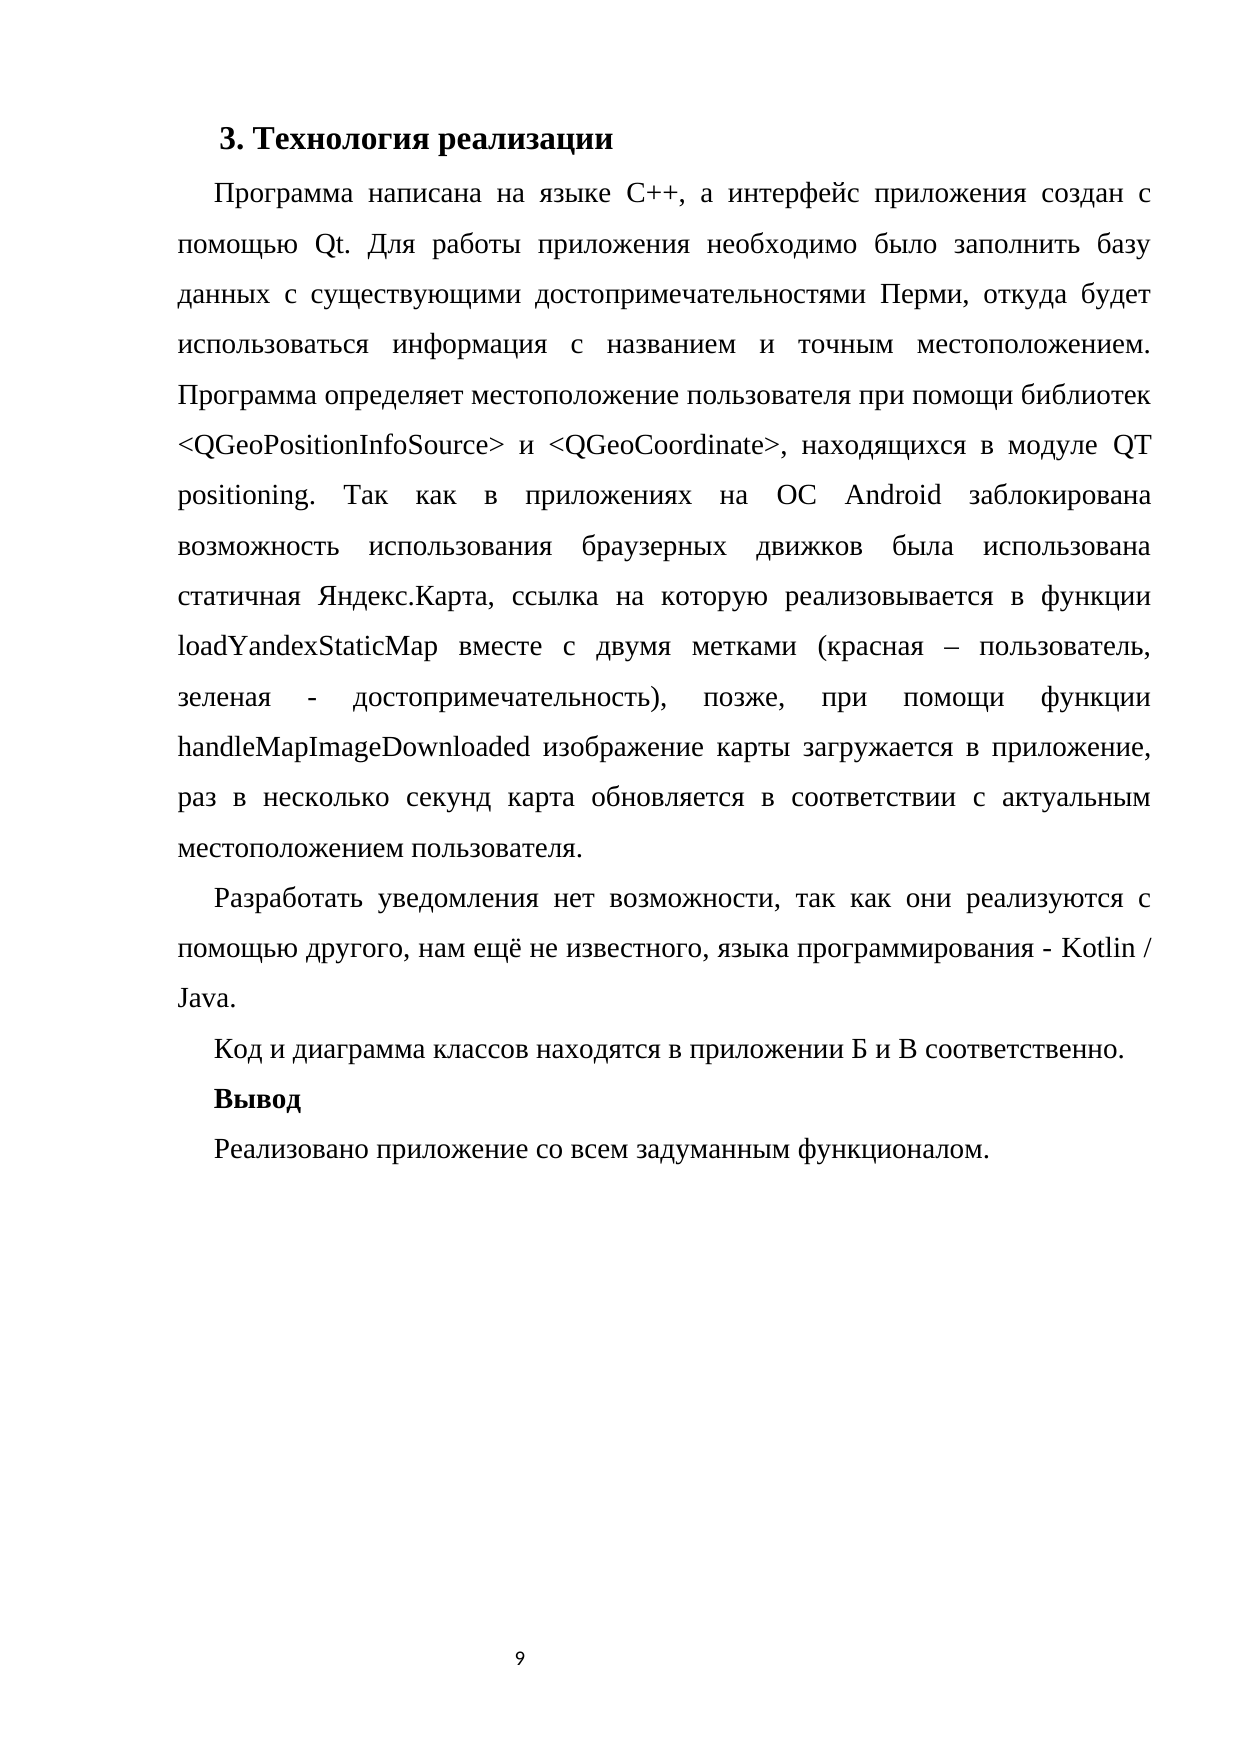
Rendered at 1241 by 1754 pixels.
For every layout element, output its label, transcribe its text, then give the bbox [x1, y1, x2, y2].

subtitle Технология реализации [177, 118, 1152, 156]
text Код и диаграмма классов находятся в приложении Б и В соответственно. [177, 1031, 1152, 1064]
text Программа написана на языке C++, а интерфейс приложения создан с помощью Qt. Для работы приложения необходимо было заполнить базу данных с существующими достопримечательностями Перми, откуда будет использоваться информация с названием и точным местоположением. Программа определяет местоположение пользователя при помощи библиотек <QGeoPositionInfoSource> и <QGeoCoordinate>, находящихся в модуле QT positioning. Так как в приложениях на OC Android заблокирована возможность использования браузерных движков была использована статичная Яндекс.Карта, ссылка на которую реализовывается в функции loadYandexStaticMap вместе с двумя метками (красная – пользователь, зеленая - достопримечательность), позже, при помощи функции handleMapImageDownloaded изображение карты загружается в приложение, раз в несколько секунд карта обновляется в соответствии с актуальным местоположением пользователя. [177, 176, 1152, 863]
text Вывод [177, 1081, 1152, 1115]
text Разработать уведомления нет возможности, так как они реализуются с помощью другого, нам ещё не известного, языка программирования - Kotlin / Java. [177, 880, 1152, 1014]
text Реализовано приложение со всем задуманным функционалом. [177, 1132, 1152, 1165]
